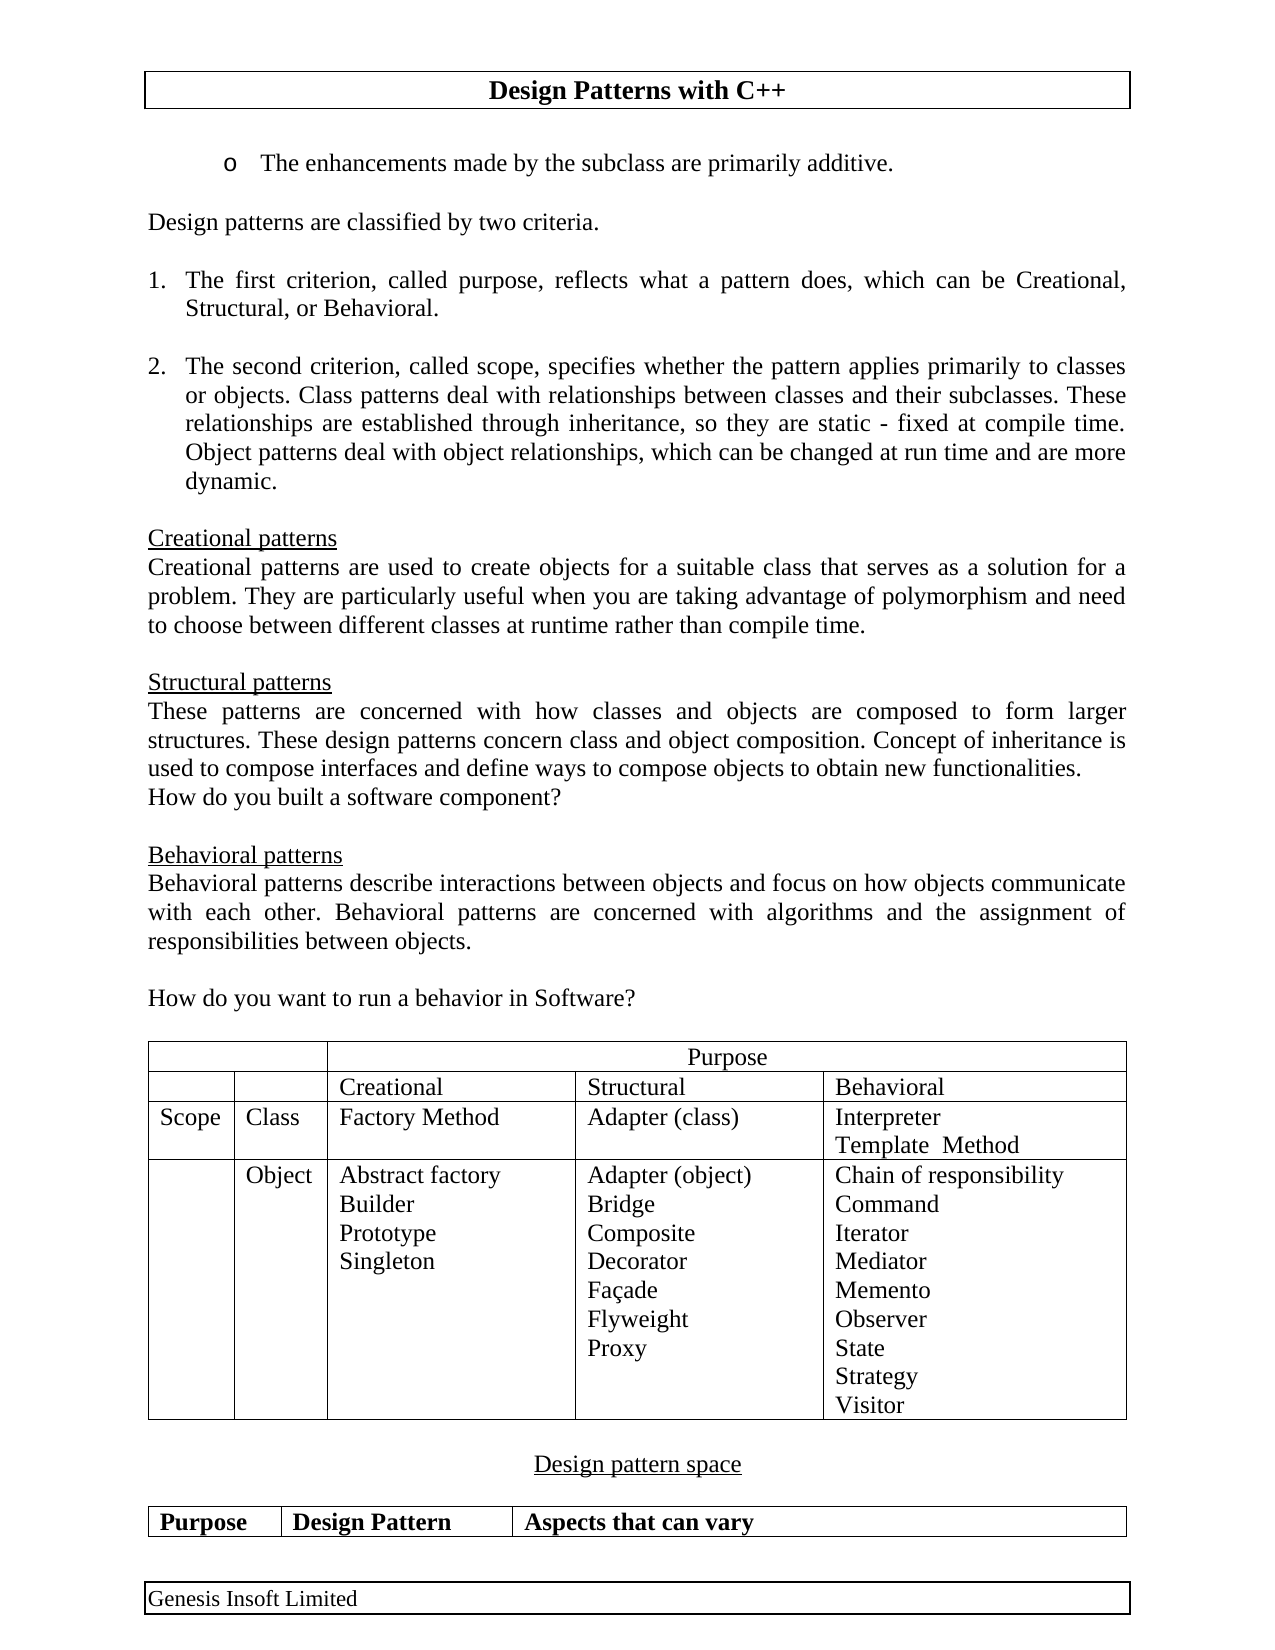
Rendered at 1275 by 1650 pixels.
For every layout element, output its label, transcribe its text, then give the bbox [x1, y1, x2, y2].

table_cell [235, 1072, 327, 1101]
table_cell Behavioral [824, 1072, 1126, 1101]
text Design pattern space [148, 1449, 1127, 1477]
list The second criterion, called scope, specifies whether the pattern applies primarily to classes or objects. Class patterns deal with relationships between classes and their subclasses. These relationships are established through inheritance, so they are static - fixed at compile time. Object patterns deal with object relationships, which can be changed at run time and are more dynamic. [148, 351, 1127, 495]
table_header Purpose [149, 1507, 281, 1536]
table_header Purpose [328, 1042, 1126, 1071]
table_cell Class [235, 1102, 327, 1159]
text Creational patterns are used to create objects for a suitable class that serves as a solution for a problem. They are particularly useful when you are taking advantage of polymorphism and need to choose between different classes at runtime rather than compile time. [148, 552, 1127, 638]
table_cell Factory Method [328, 1102, 575, 1159]
table_cell [149, 1072, 234, 1101]
table_header Aspects that can vary [513, 1507, 1126, 1536]
text How do you built a software component? [148, 782, 1127, 811]
text Creational patterns [148, 523, 1127, 552]
table_cell Interpreter Template Method [824, 1102, 1126, 1159]
text Behavioral patterns [148, 840, 1127, 868]
text Structural patterns [148, 667, 1127, 696]
table_cell Scope [149, 1102, 234, 1159]
table_header [149, 1042, 327, 1071]
list The first criterion, called purpose, reflects what a pattern does, which can be Creational, Structural, or Behavioral. [148, 265, 1127, 322]
table_cell Chain of responsibility Command Iterator Mediator Memento Observer State Strategy Visitor [824, 1160, 1126, 1419]
table_cell Object [235, 1160, 327, 1419]
table_cell Structural [576, 1072, 823, 1101]
table_cell Creational [328, 1072, 575, 1101]
table_cell Adapter (class) [576, 1102, 823, 1159]
text Design patterns are classified by two criteria. [148, 207, 1127, 236]
table_cell [149, 1160, 234, 1419]
table_header Design Pattern [282, 1507, 512, 1536]
table_cell Adapter (object) Bridge Composite Decorator Façade Flyweight Proxy [576, 1160, 823, 1419]
text How do you want to run a behavior in Software? [148, 983, 1127, 1012]
text These patterns are concerned with how classes and objects are composed to form larger structures. These design patterns concern class and object composition. Concept of inheritance is used to compose interfaces and define ways to compose objects to obtain new functionalities. [148, 696, 1127, 782]
list The enhancements made by the subclass are primarily additive. [223, 148, 1127, 178]
table_cell Abstract factory Builder Prototype Singleton [328, 1160, 575, 1419]
text Behavioral patterns describe interactions between objects and focus on how objects communicate with each other. Behavioral patterns are concerned with algorithms and the assignment of responsibilities between objects. [148, 868, 1127, 955]
